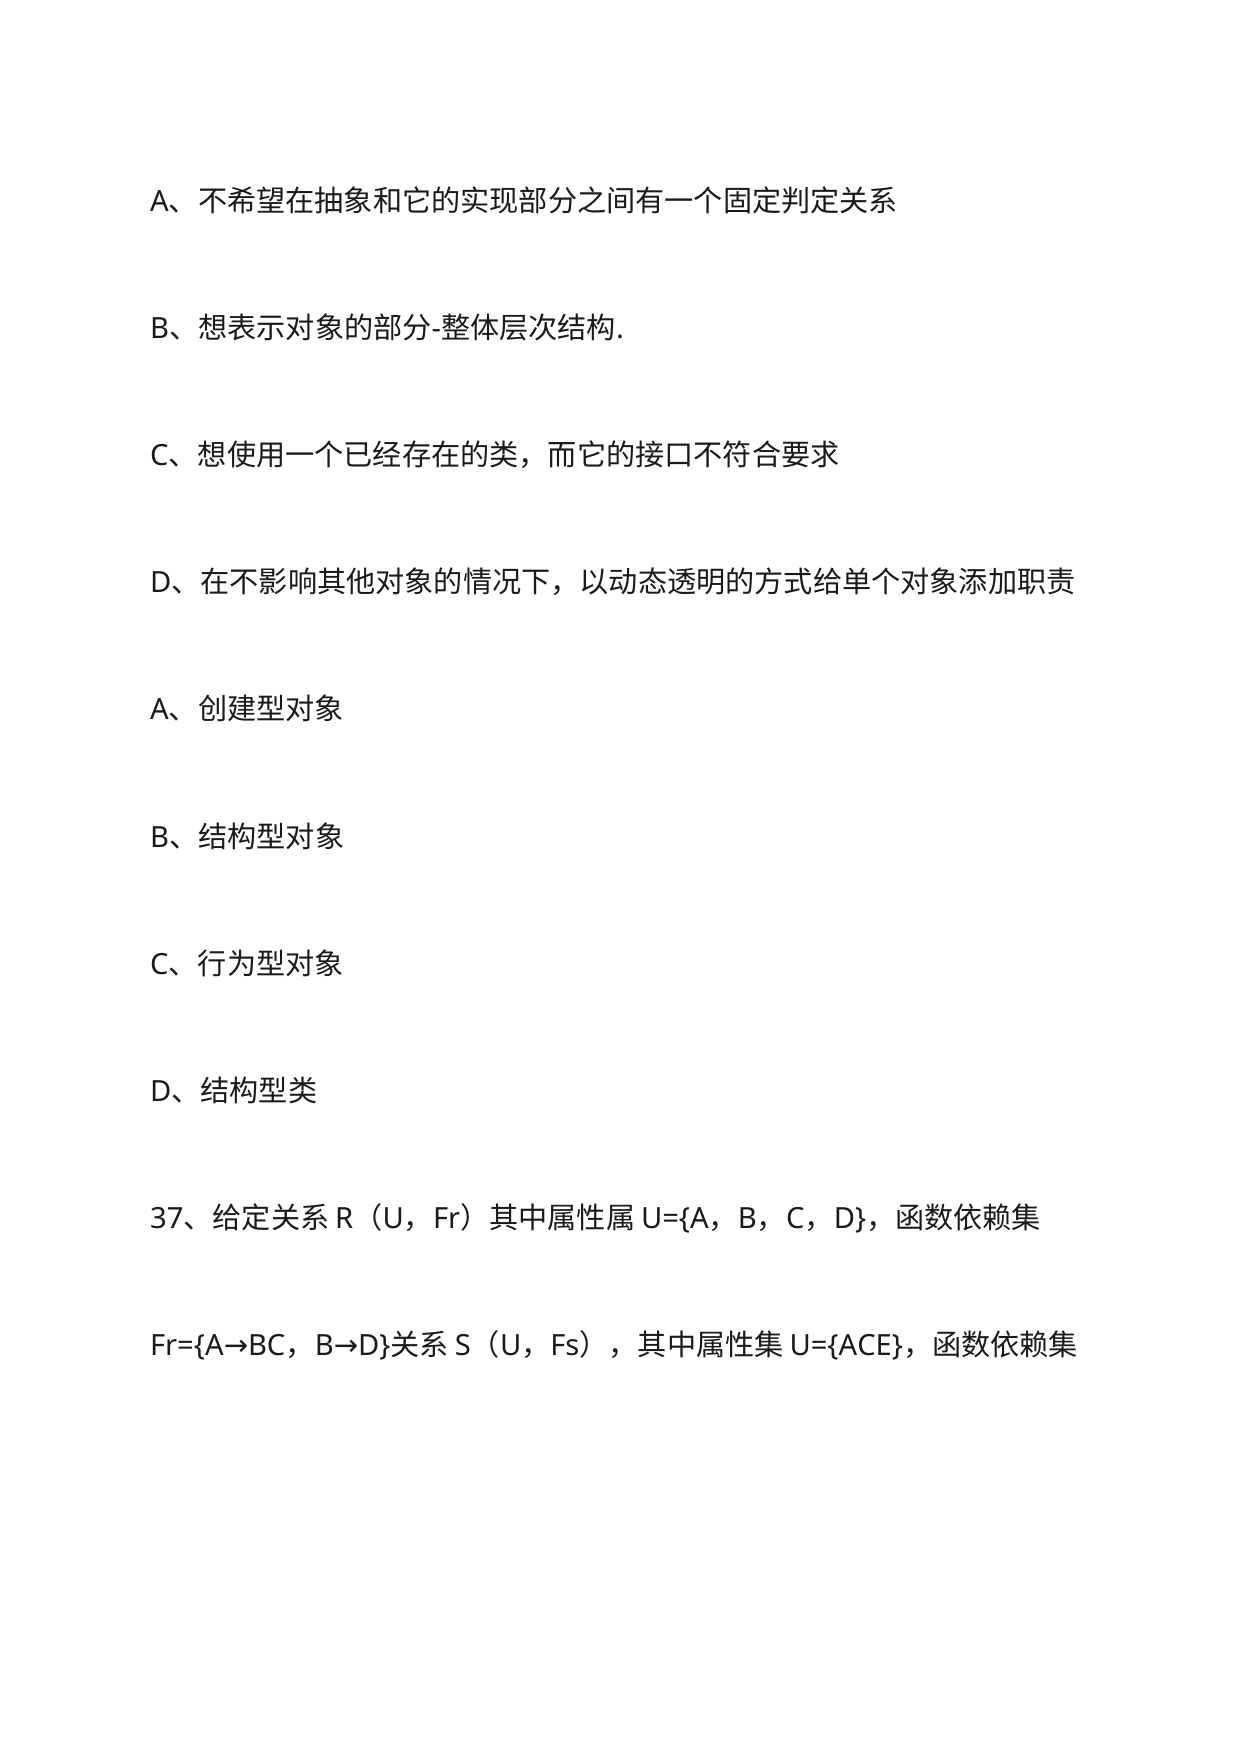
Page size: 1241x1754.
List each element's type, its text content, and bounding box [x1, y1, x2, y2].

text B、结构型对象 [150, 813, 1090, 856]
text D、结构型类 [150, 1067, 1090, 1110]
text D、在不影响其他对象的情况下，以动态透明的方式给单个对象添加职责 [150, 559, 1090, 601]
text B、想表示对象的部分-整体层次结构. [150, 304, 1090, 347]
text A、创建型对象 [150, 686, 1090, 728]
text C、行为型对象 [150, 940, 1090, 983]
text C、想使用一个已经存在的类，而它的接口不符合要求 [150, 432, 1090, 474]
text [150, 1195, 1090, 1364]
text A、不希望在抽象和它的实现部分之间有一个固定判定关系 [150, 177, 1090, 219]
